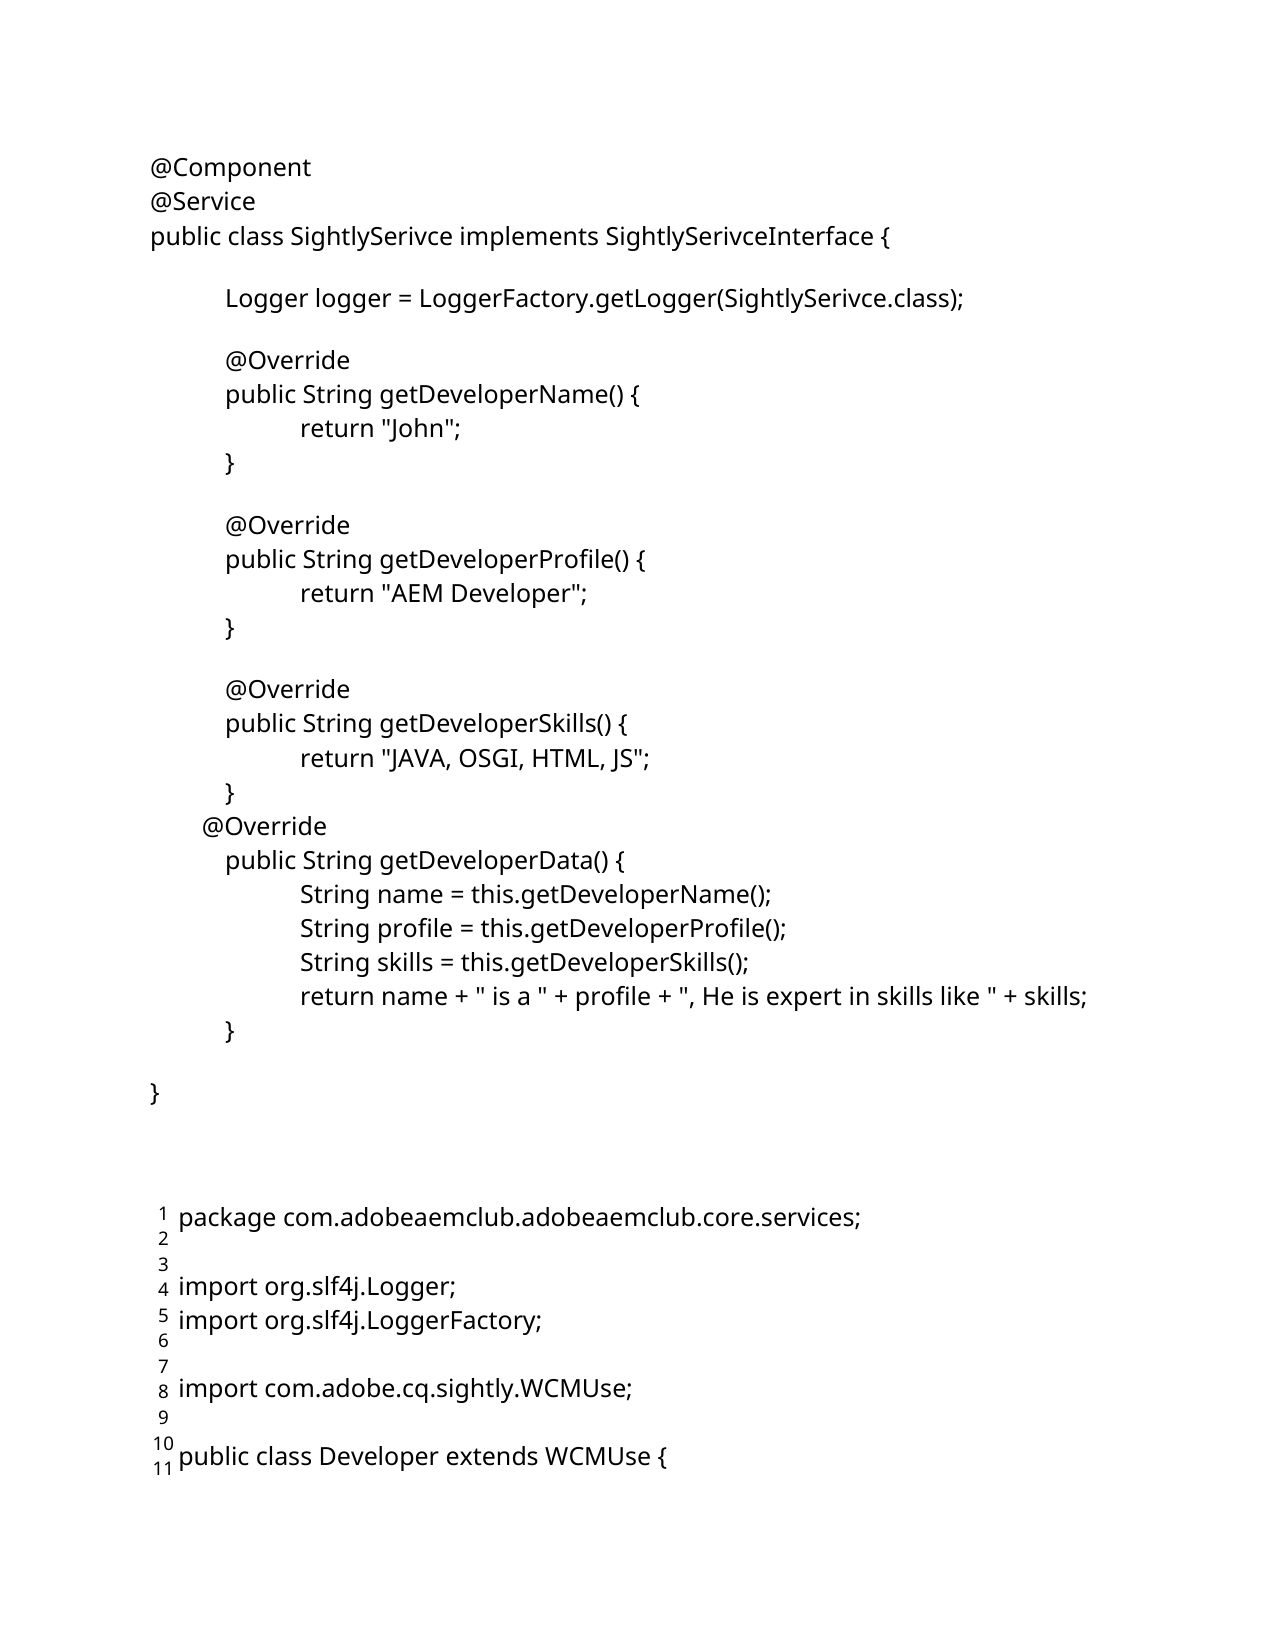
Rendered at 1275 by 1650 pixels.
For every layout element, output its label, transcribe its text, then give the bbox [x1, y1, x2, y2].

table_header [176, 1199, 1125, 1482]
text Logger logger = LoggerFactory.getLogger(SightlySerivce.class); [150, 281, 1125, 314]
text @Override [150, 808, 1125, 842]
text public String getDeveloperSkills() { [150, 706, 1125, 740]
text return "JAVA, OSGI, HTML, JS"; [150, 740, 1125, 774]
text @Override [150, 507, 1125, 542]
text public String getDeveloperName() { [150, 377, 1125, 411]
text public class SightlySerivce implements SightlySerivceInterface { [150, 218, 1125, 252]
text String skills = this.getDeveloperSkills(); [150, 944, 1125, 979]
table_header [150, 1199, 176, 1482]
text @Service [150, 184, 1125, 218]
text String profile = this.getDeveloperProfile(); [150, 911, 1125, 944]
text @Component [150, 150, 1125, 184]
text } [150, 774, 1125, 808]
text @Override [150, 343, 1125, 377]
text @Override [150, 672, 1125, 706]
text } [150, 1075, 1125, 1109]
text public String getDeveloperData() { [150, 842, 1125, 876]
text return name + " is a " + profile + ", He is expert in skills like " + skills; [150, 979, 1125, 1013]
text String name = this.getDeveloperName(); [150, 876, 1125, 911]
text } [150, 610, 1125, 644]
text public String getDeveloperProfile() { [150, 542, 1125, 576]
text return "AEM Developer"; [150, 576, 1125, 610]
text } [150, 445, 1125, 479]
text return "John"; [150, 411, 1125, 445]
text } [150, 1013, 1125, 1047]
